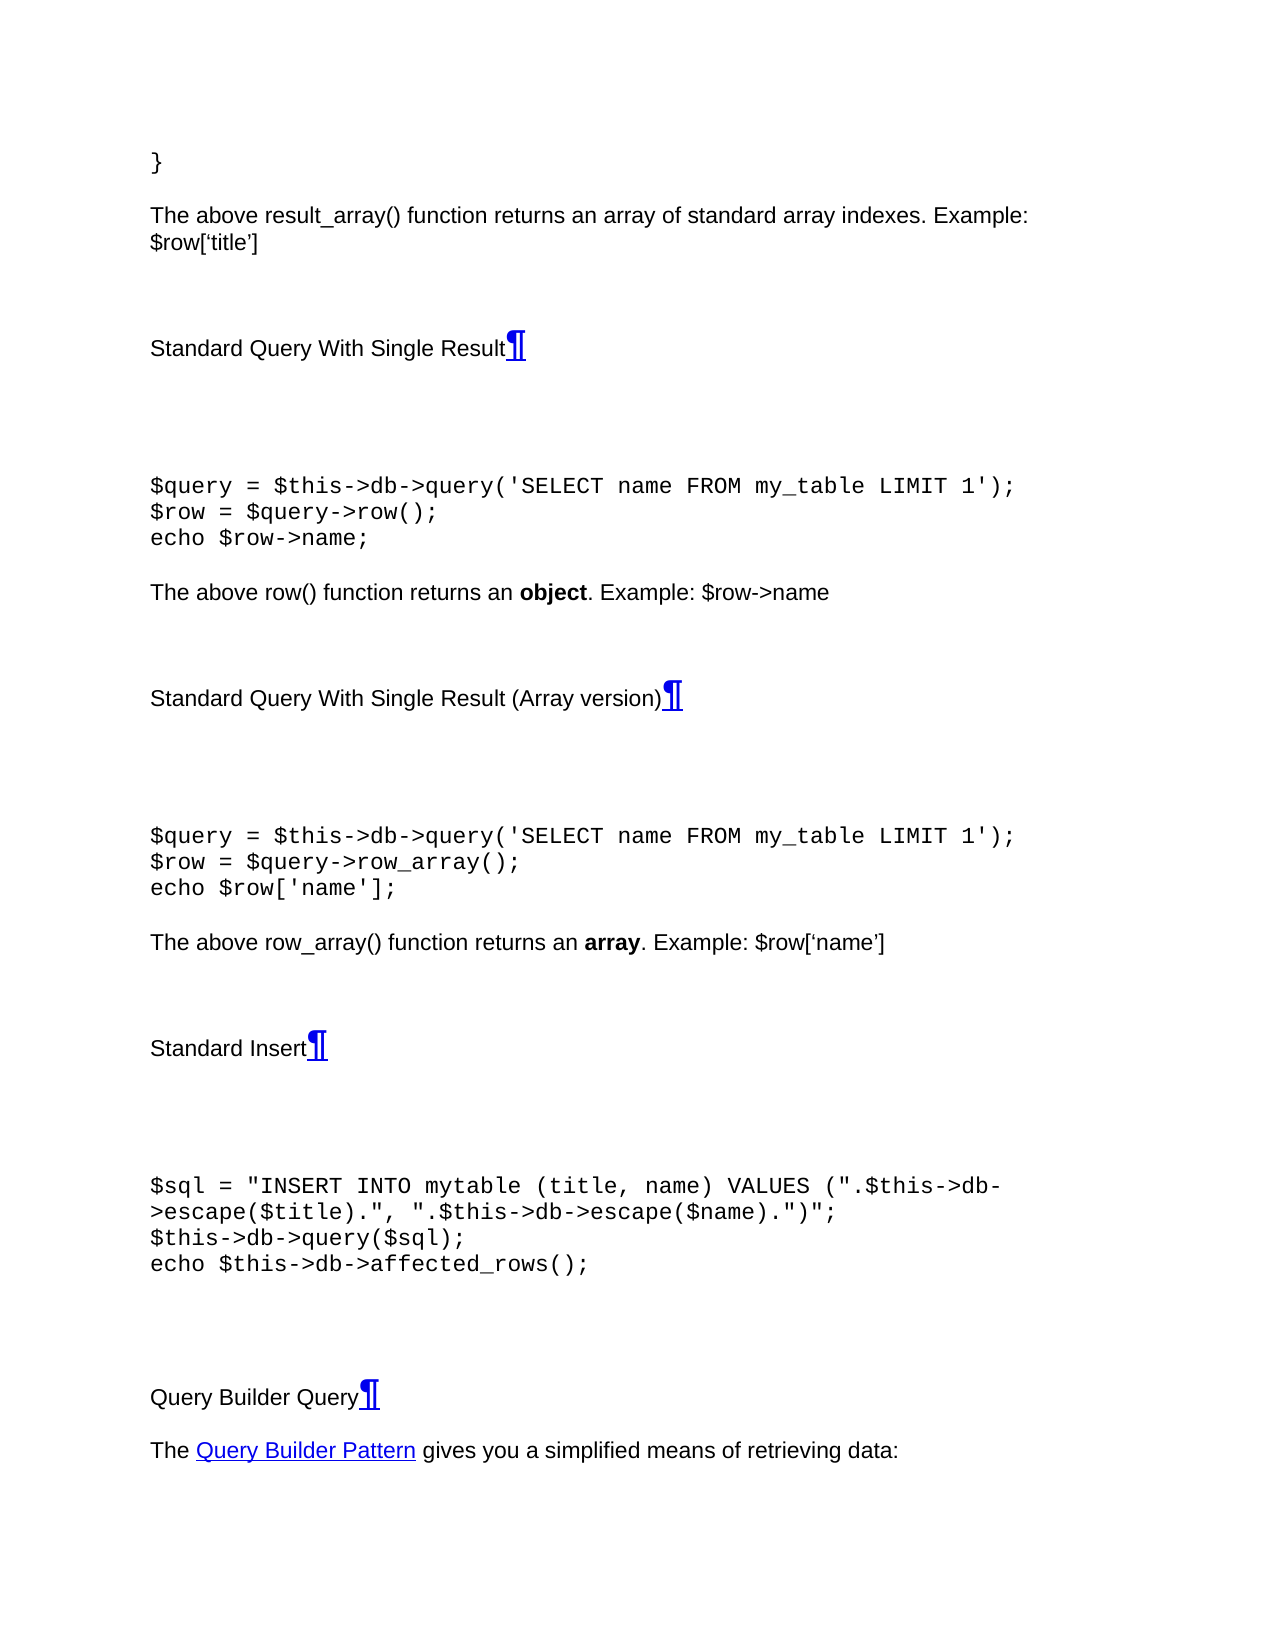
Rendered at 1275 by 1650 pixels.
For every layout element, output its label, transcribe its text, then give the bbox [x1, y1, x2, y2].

text Standard Query With Single Result¶ [150, 322, 1125, 365]
text The above row_array() function returns an array. Example: $row[‘name’] [150, 928, 1125, 955]
text Query Builder Query¶ [150, 1370, 1125, 1413]
text $query = $this->db->query('SELECT name FROM my_table LIMIT 1'); $row = $query->row_array(); echo $row['name']; [150, 824, 1125, 928]
text Standard Insert¶ [150, 1021, 1125, 1064]
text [150, 150, 1125, 202]
text $query = $this->db->query('SELECT name FROM my_table LIMIT 1'); $row = $query->row(); echo $row->name; [150, 474, 1125, 578]
text The above row() function returns an object. Example: $row->name [150, 578, 1125, 605]
text $sql = "INSERT INTO mytable (title, name) VALUES (".$this->db->escape($title).", ".$this->db->escape($name).")"; $this->db->query($sql); echo $this->db->affected_rows(); [150, 1174, 1125, 1304]
text The above result_array() function returns an array of standard array indexes. Example: $row[‘title’] [150, 202, 1125, 255]
text The Query Builder Pattern gives you a simplified means of retrieving data: [150, 1437, 1125, 1463]
text Standard Query With Single Result (Array version)¶ [150, 671, 1125, 714]
